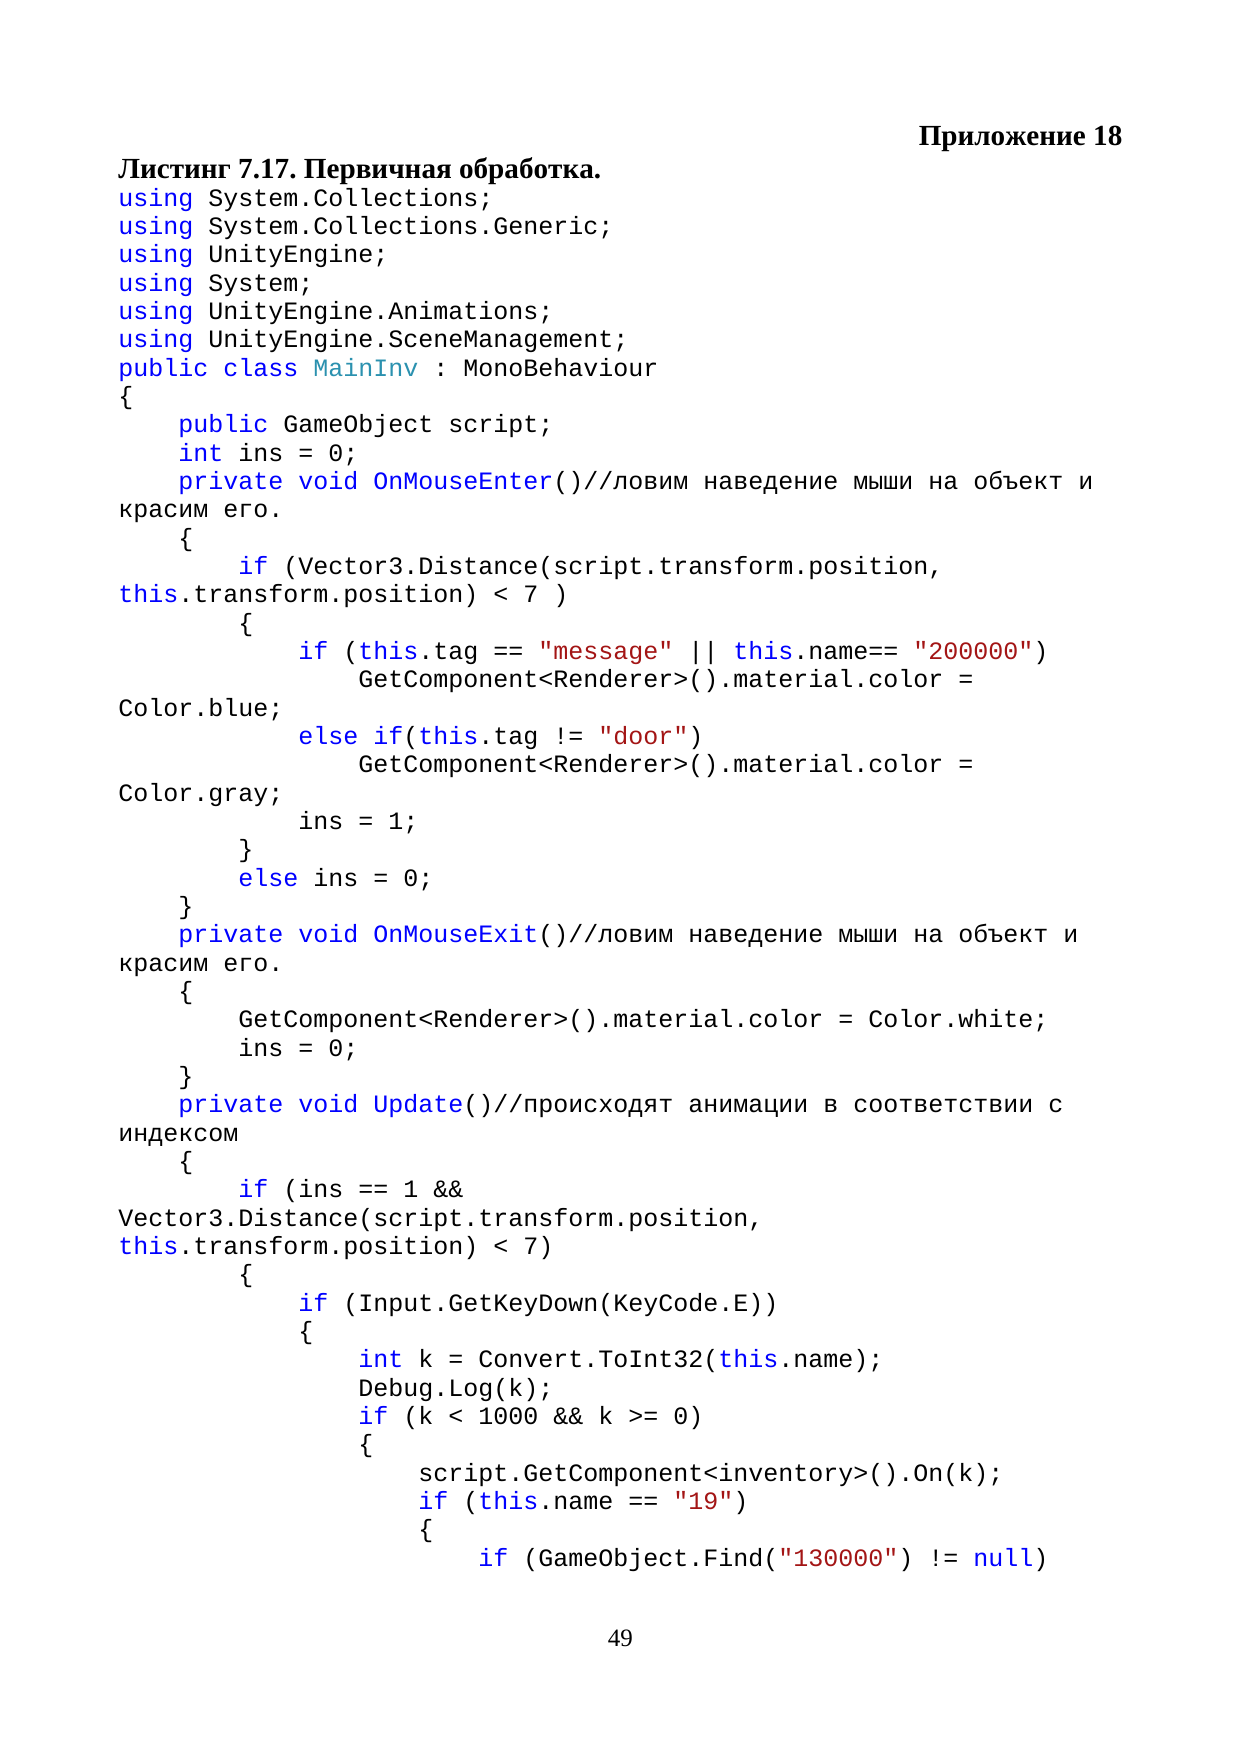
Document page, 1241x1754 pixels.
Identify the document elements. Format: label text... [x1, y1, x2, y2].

text private void OnMouseEnter()//ловим наведение мыши на объект и красим его. [118, 468, 1122, 525]
text { [118, 978, 1122, 1007]
text } [118, 893, 1122, 922]
text GetComponent<Renderer>().material.color = Color.gray; [118, 752, 1122, 808]
text if (k < 1000 && k >= 0) [118, 1403, 1122, 1432]
text } [118, 837, 1122, 865]
text } [118, 1063, 1122, 1092]
text if (Input.GetKeyDown(KeyCode.E)) [118, 1290, 1122, 1318]
text if (this.tag == "message" || this.name== "200000") [118, 638, 1122, 667]
text script.GetComponent<inventory>().On(k); [118, 1460, 1122, 1488]
text public GameObject script; [118, 412, 1122, 440]
text if (ins == 1 && Vector3.Distance(script.transform.position, this.transform.position) < 7) [118, 1177, 1122, 1262]
text int ins = 0; [118, 440, 1122, 468]
text { [118, 1148, 1122, 1177]
text private void Update()//происходят анимации в соответствии с индексом [118, 1092, 1122, 1148]
text { [118, 1262, 1122, 1290]
text if (this.name == "19") [118, 1488, 1122, 1517]
text using UnityEngine.SceneManagement; [118, 327, 1122, 355]
text int k = Convert.ToInt32(this.name); [118, 1347, 1122, 1375]
text private void OnMouseExit()//ловим наведение мыши на объект и красим его. [118, 922, 1122, 978]
text { [118, 525, 1122, 553]
text { [118, 1517, 1122, 1545]
text else ins = 0; [118, 865, 1122, 893]
text Листинг 7.17. Первичная обработка. [118, 152, 1122, 185]
text using System.Collections; [118, 185, 1122, 213]
text else if(this.tag != "door") [118, 723, 1122, 752]
text public class MainInv : MonoBehaviour [118, 355, 1122, 383]
text GetComponent<Renderer>().material.color = Color.white; [118, 1007, 1122, 1035]
text ins = 0; [118, 1035, 1122, 1063]
text Debug.Log(k); [118, 1375, 1122, 1403]
text { [118, 1318, 1122, 1347]
text ins = 1; [118, 808, 1122, 837]
text { [118, 610, 1122, 638]
text { [118, 383, 1122, 412]
text { [118, 1432, 1122, 1460]
text using System.Collections.Generic; [118, 213, 1122, 242]
text Приложение 18 [118, 118, 1122, 152]
text using UnityEngine; [118, 242, 1122, 270]
text GetComponent<Renderer>().material.color = Color.blue; [118, 667, 1122, 723]
text using UnityEngine.Animations; [118, 298, 1122, 327]
text if (GameObject.Find("130000") != null) [118, 1545, 1122, 1573]
text using System; [118, 270, 1122, 298]
text if (Vector3.Distance(script.transform.position, this.transform.position) < 7 ) [118, 553, 1122, 610]
